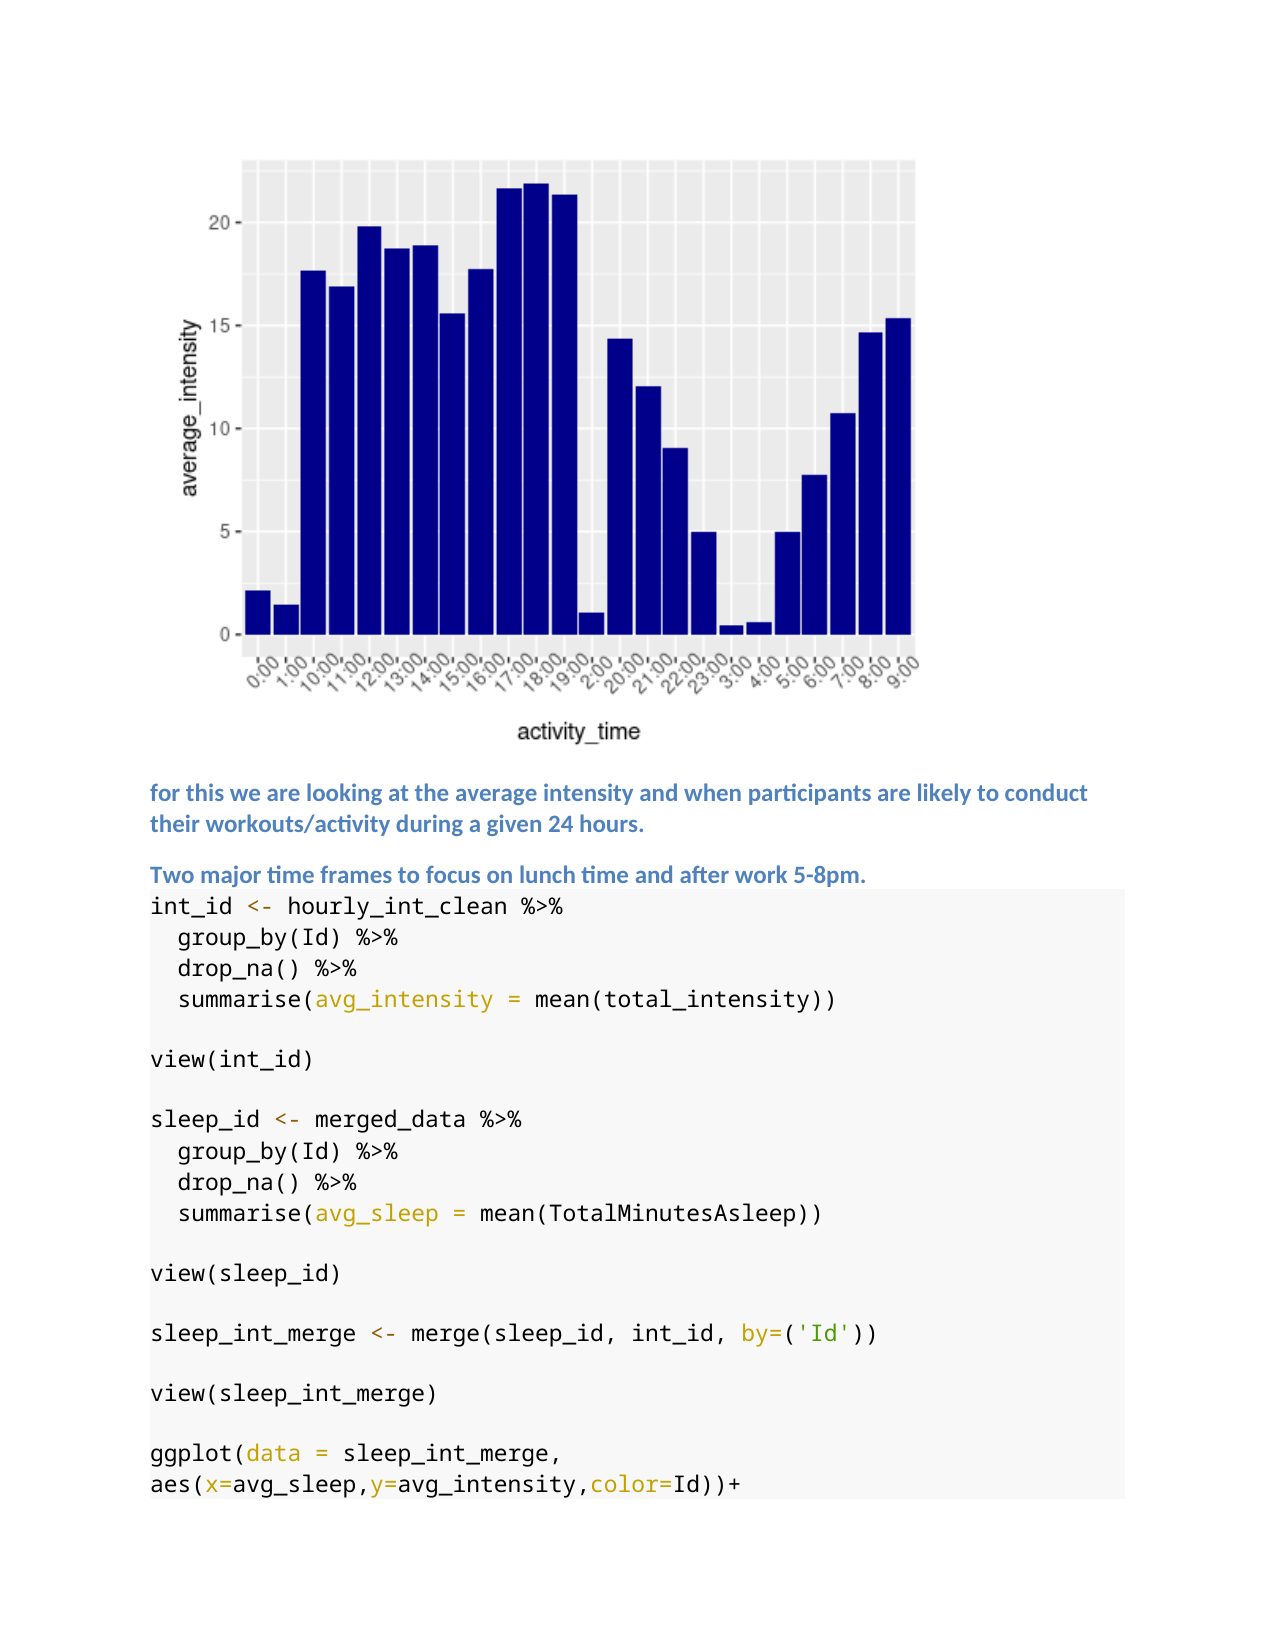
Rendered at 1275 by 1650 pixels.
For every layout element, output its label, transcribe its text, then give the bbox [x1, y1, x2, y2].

picture [168, 150, 927, 757]
subtitle for this we are looking at the average intensity and when participants are likely to conduct their workouts/activity during a given 24 hours. [150, 777, 1125, 838]
subtitle Two major time frames to focus on lunch time and after work 5-8pm. [150, 859, 1125, 889]
